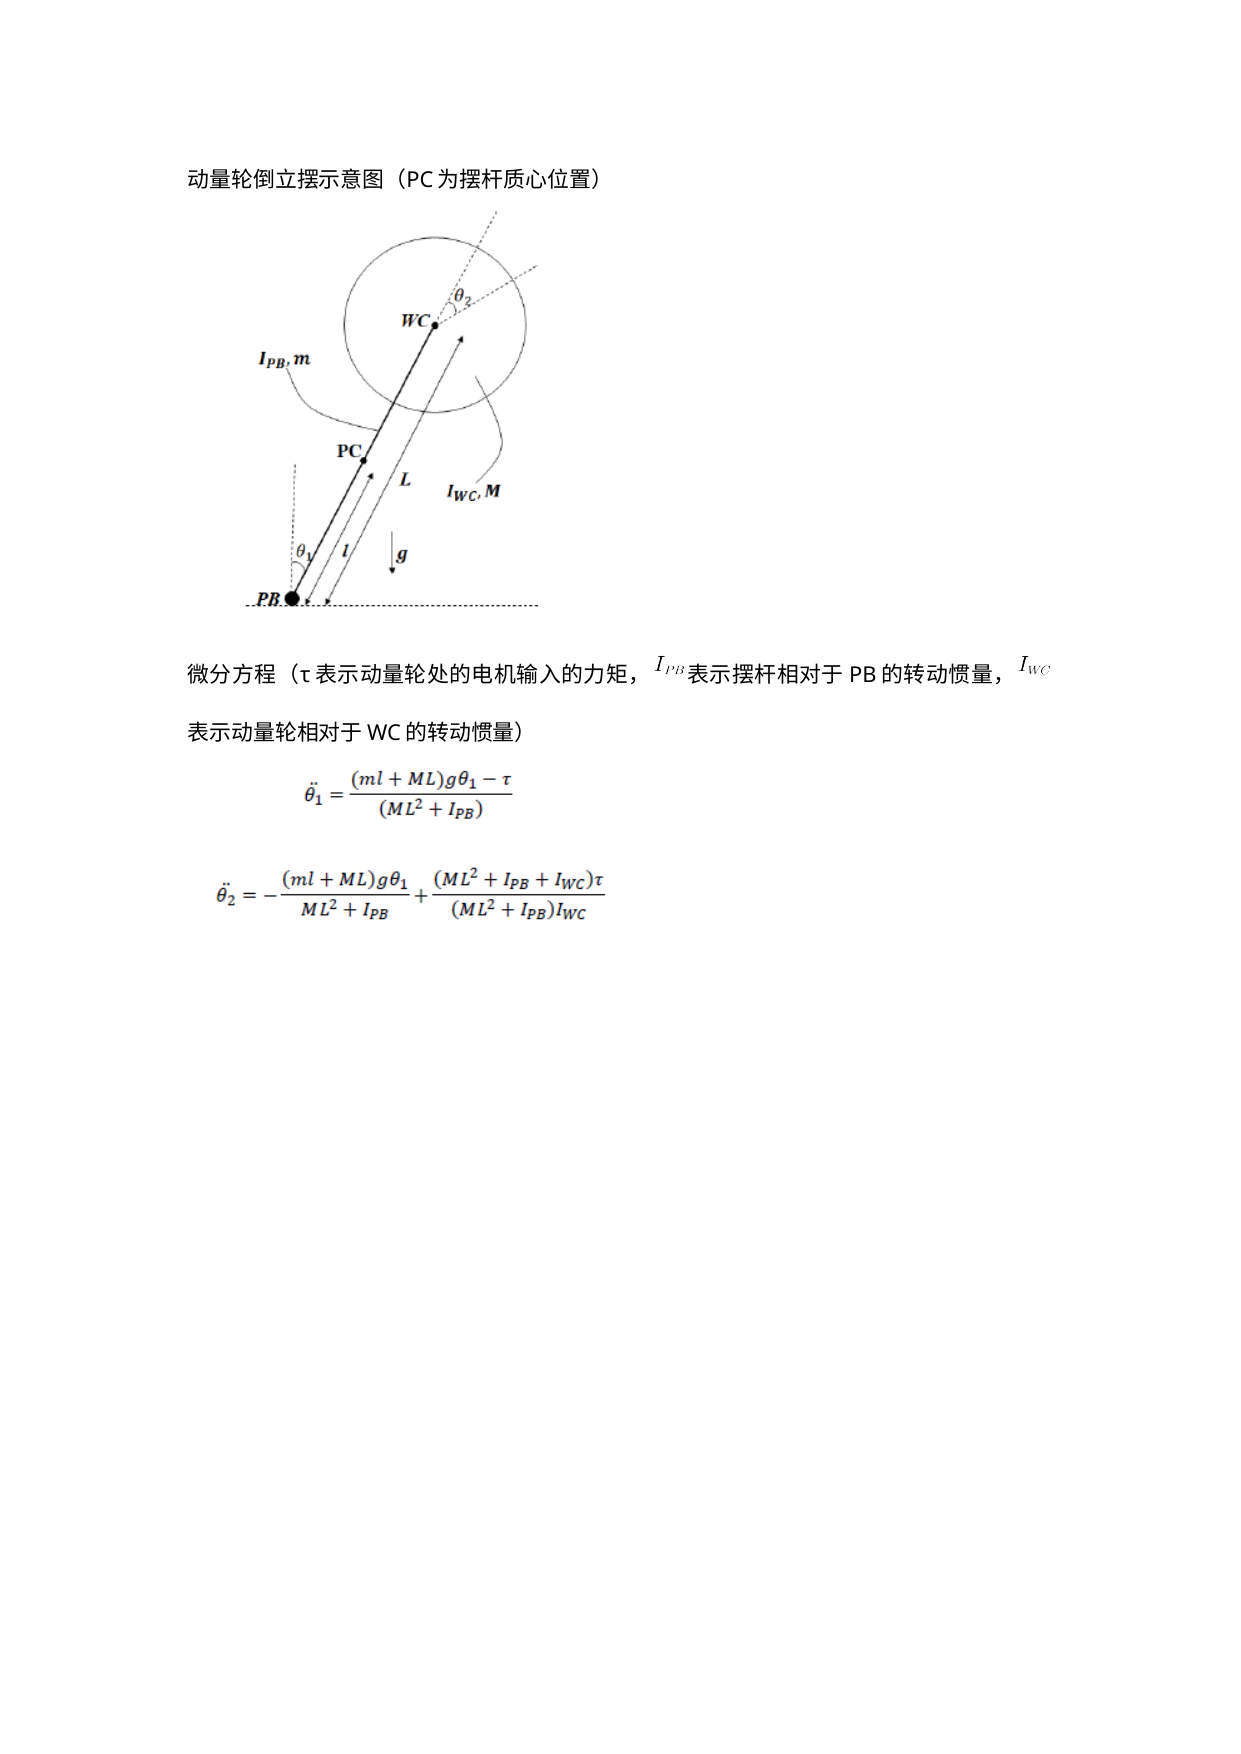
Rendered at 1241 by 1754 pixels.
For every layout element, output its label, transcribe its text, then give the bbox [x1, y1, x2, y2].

picture [187, 194, 602, 629]
picture [187, 747, 649, 957]
text 动量轮倒立摆示意图（PC为摆杆质心位置） [187, 162, 1053, 194]
text 微分方程（τ表示动量轮处的电机输入的力矩，表示摆杆相对于PB的转动惯量，表示动量轮相对于WC的转动惯量） [187, 649, 1053, 747]
